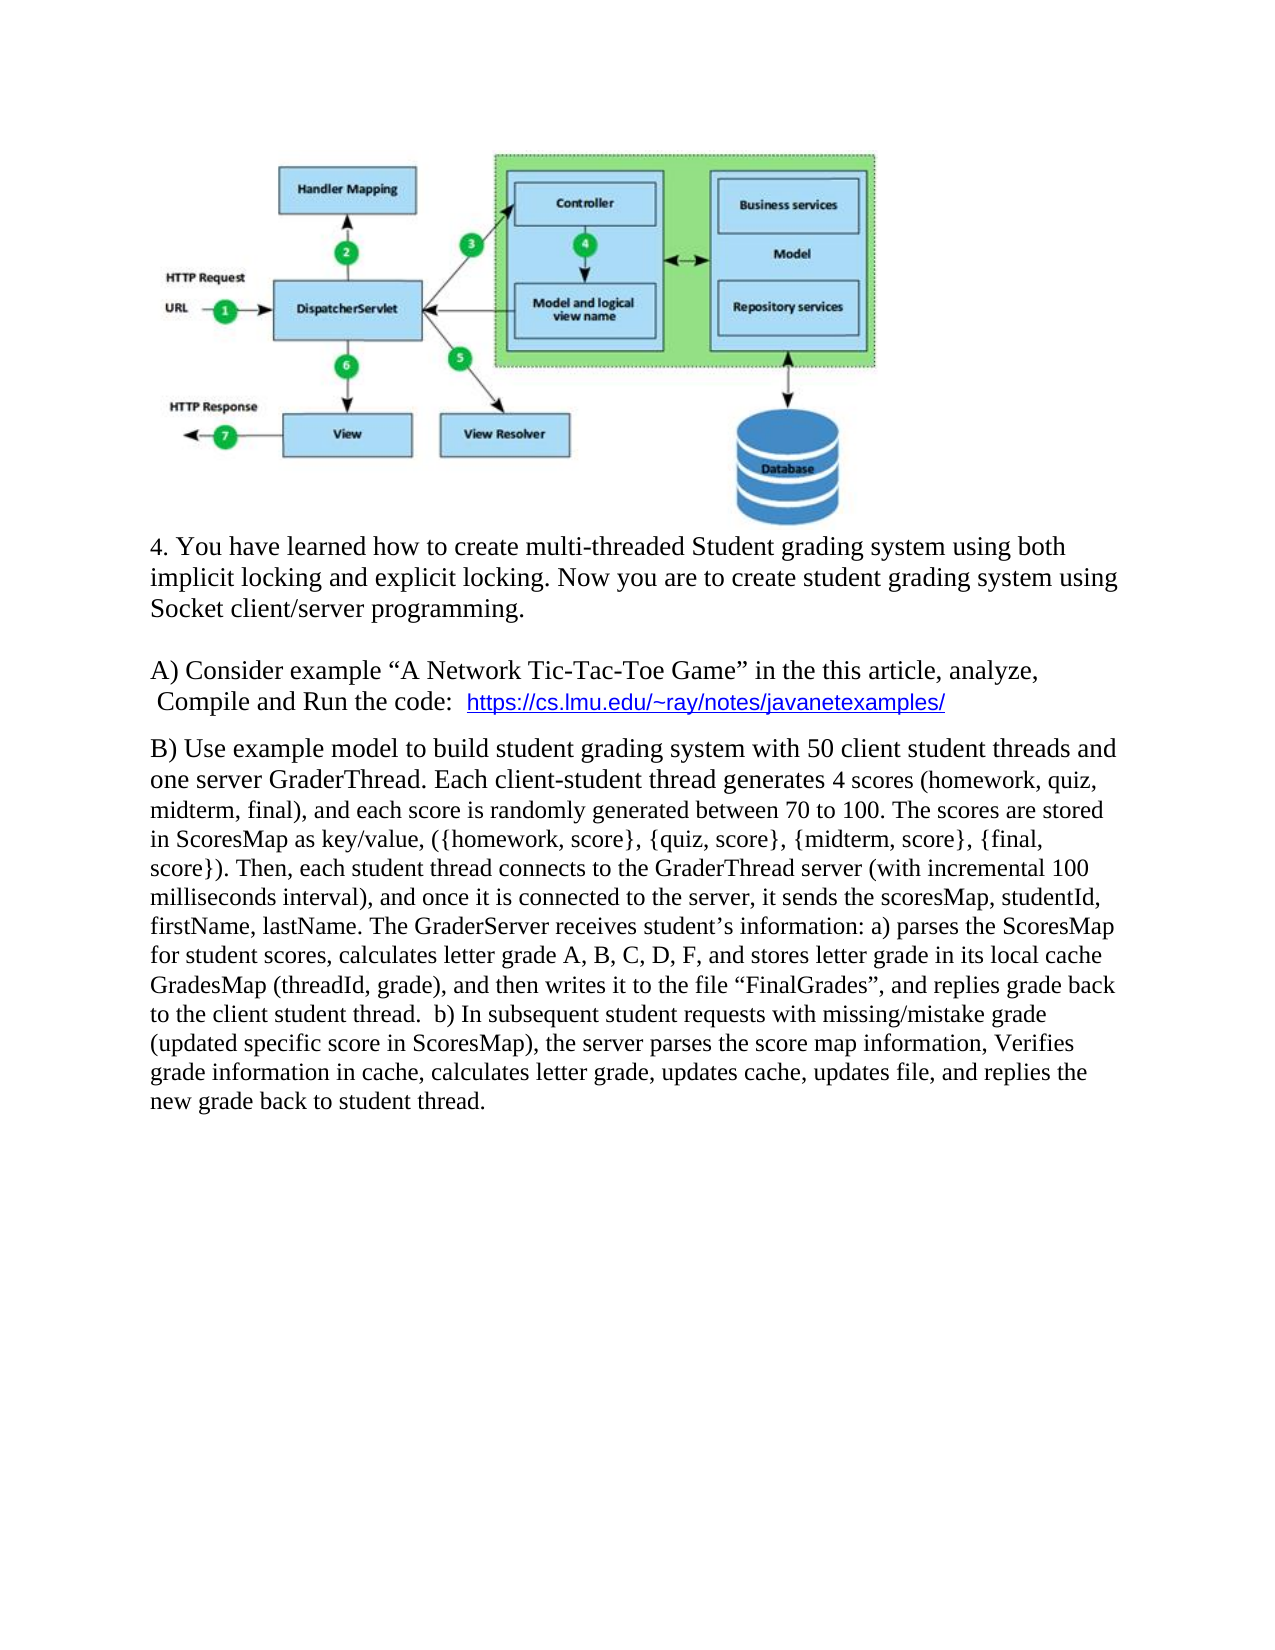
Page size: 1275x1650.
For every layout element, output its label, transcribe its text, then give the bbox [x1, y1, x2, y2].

text Compile and Run the code: https://cs.lmu.edu/~ray/notes/javanetexamples/ [150, 685, 1125, 716]
text 4. You have learned how to create multi-threaded Student grading system using both implicit locking and explicit locking. Now you are to create student grading system using Socket client/server programming. [150, 529, 1125, 623]
text A) Consider example “A Network Tic-Tac-Toe Game” in the this article, analyze, [150, 654, 1125, 685]
picture [150, 150, 882, 530]
text B) Use example model to build student grading system with 50 client student threads and one server GraderThread. Each client-student thread generates 4 scores (homework, quiz, midterm, final), and each score is randomly generated between 70 to 100. The scores are stored in ScoresMap as key/value, ({homework, score}, {quiz, score}, {midterm, score}, {final, score}). Then, each student thread connects to the GraderThread server (with incremental 100 milliseconds interval), and once it is connected to the server, it sends the scoresMap, studentId, firstName, lastName. The GraderServer receives student’s information: a) parses the ScoresMap for student scores, calculates letter grade A, B, C, D, F, and stores letter grade in its local cache GradesMap (threadId, grade), and then writes it to the file “FinalGrades”, and replies grade back to the client student thread. b) In subsequent student requests with missing/mistake grade (updated specific score in ScoresMap), the server parses the score map information, Verifies grade information in cache, calculates letter grade, updates cache, updates file, and replies the new grade back to student thread. [150, 732, 1125, 1115]
